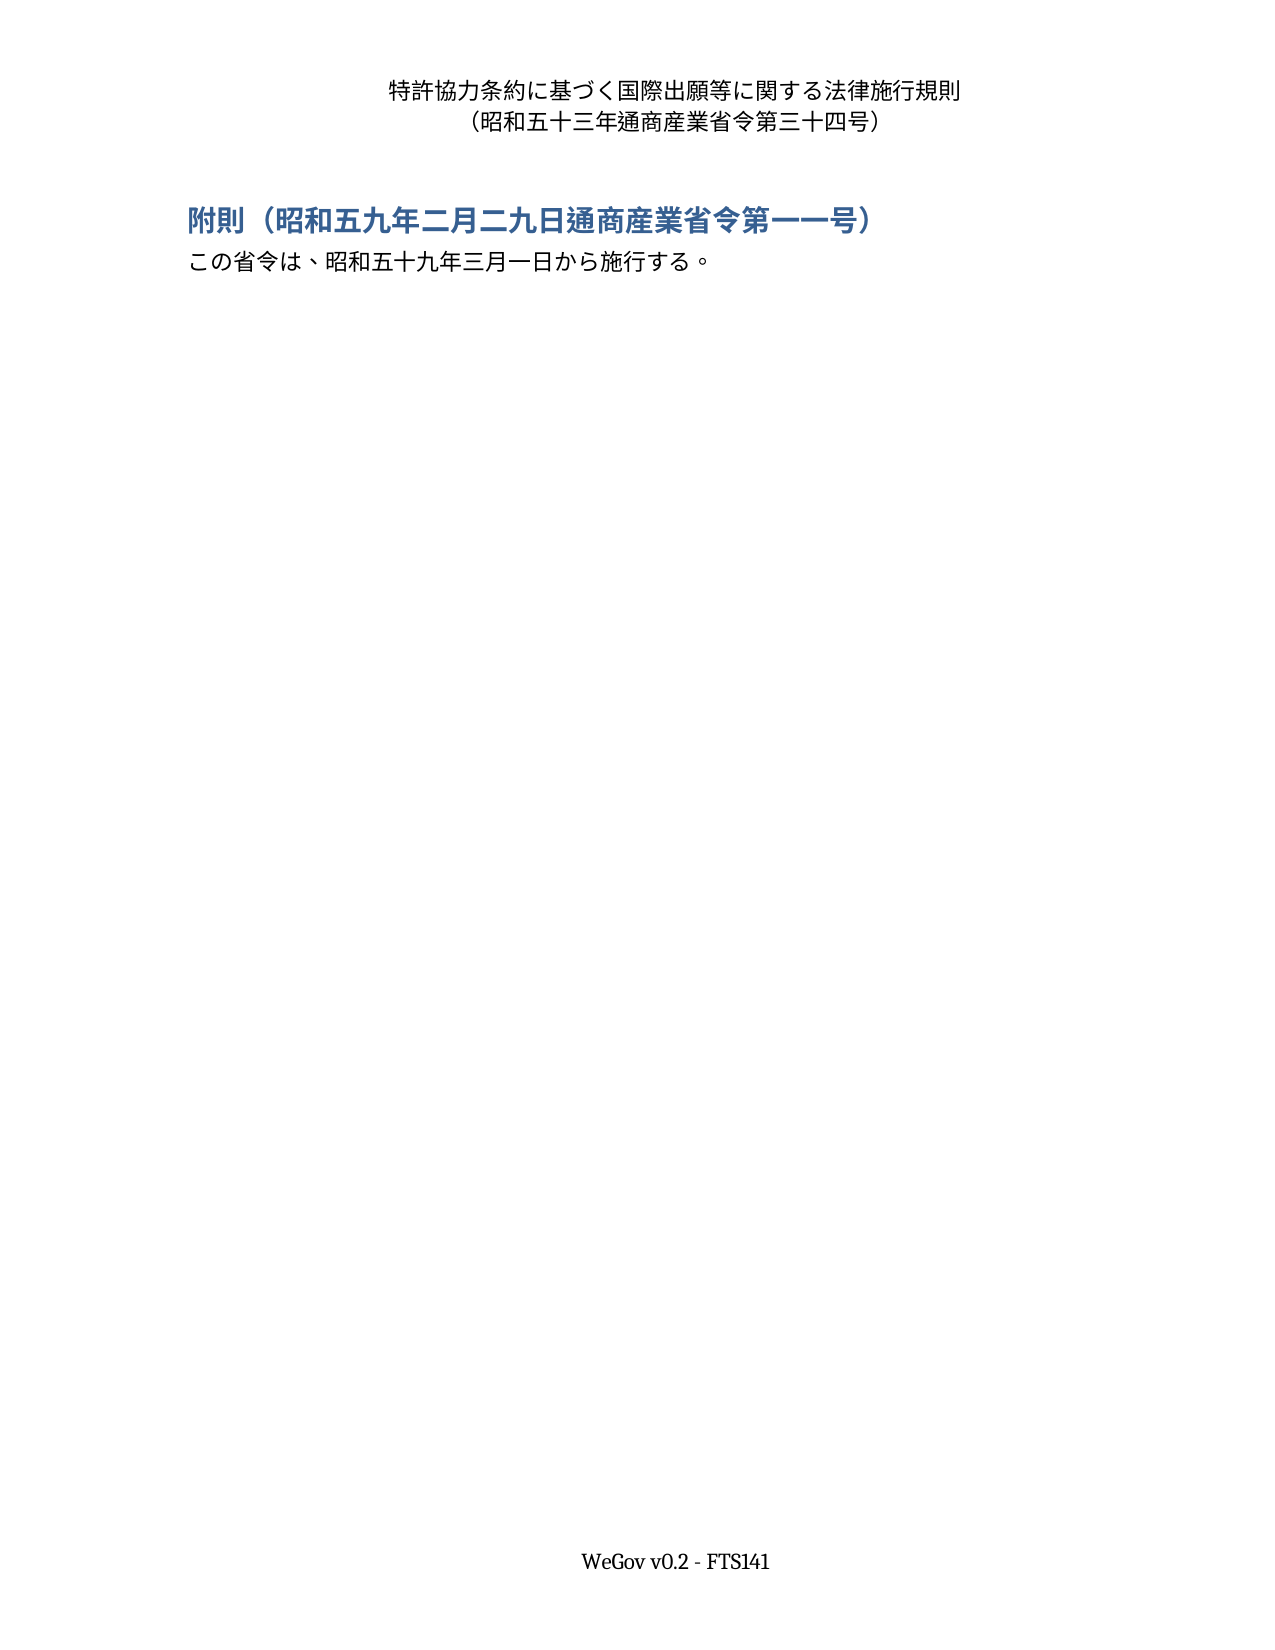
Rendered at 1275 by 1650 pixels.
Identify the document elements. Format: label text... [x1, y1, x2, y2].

text この省令は、昭和五十九年三月一日から施行する。 [187, 246, 1087, 277]
subtitle 附則（昭和五九年二月二九日通商産業省令第一一号） [187, 200, 1087, 240]
